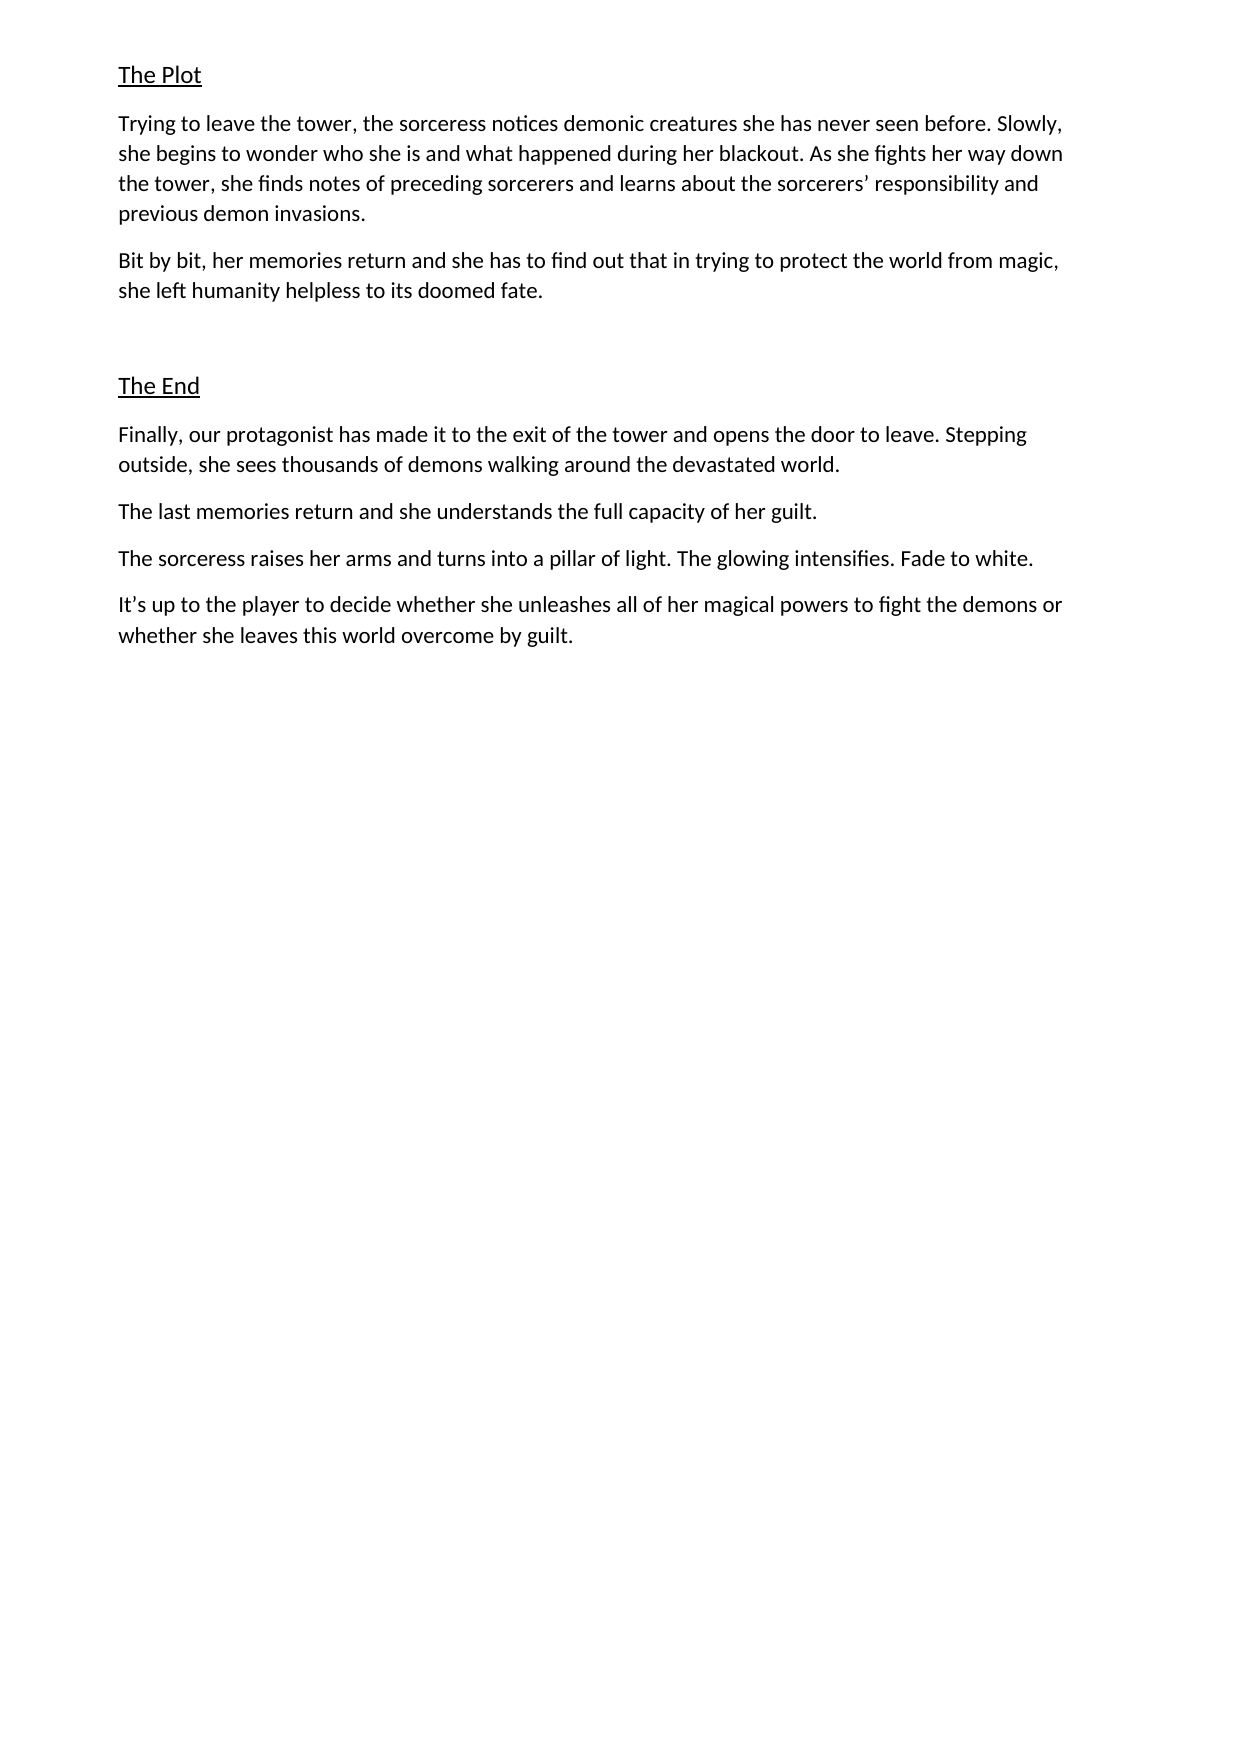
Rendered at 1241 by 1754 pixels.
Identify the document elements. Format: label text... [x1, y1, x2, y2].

text It’s up to the player to decide whether she unleashes all of her magical powers to fight the demons or whether she leaves this world overcome by guilt. [118, 591, 1092, 649]
text The End [118, 370, 1092, 401]
text The last memories return and she understands the full capacity of her guilt. [118, 497, 1092, 525]
text The Plot [118, 59, 1092, 89]
text The sorceress raises her arms and turns into a pillar of light. The glowing intensifies. Fade to white. [118, 544, 1092, 572]
text Bit by bit, her memories return and she has to find out that in trying to protect the world from magic, she left humanity helpless to its doomed fate. [118, 246, 1092, 304]
text Trying to leave the tower, the sorceress notices demonic creatures she has never seen before. Slowly, she begins to wonder who she is and what happened during her blackout. As she fights her way down the tower, she finds notes of preceding sorcerers and learns about the sorcerers’ responsibility and previous demon invasions. [118, 109, 1092, 227]
text Finally, our protagonist has made it to the exit of the tower and opens the door to leave. Stepping outside, she sees thousands of demons walking around the devastated world. [118, 420, 1092, 478]
